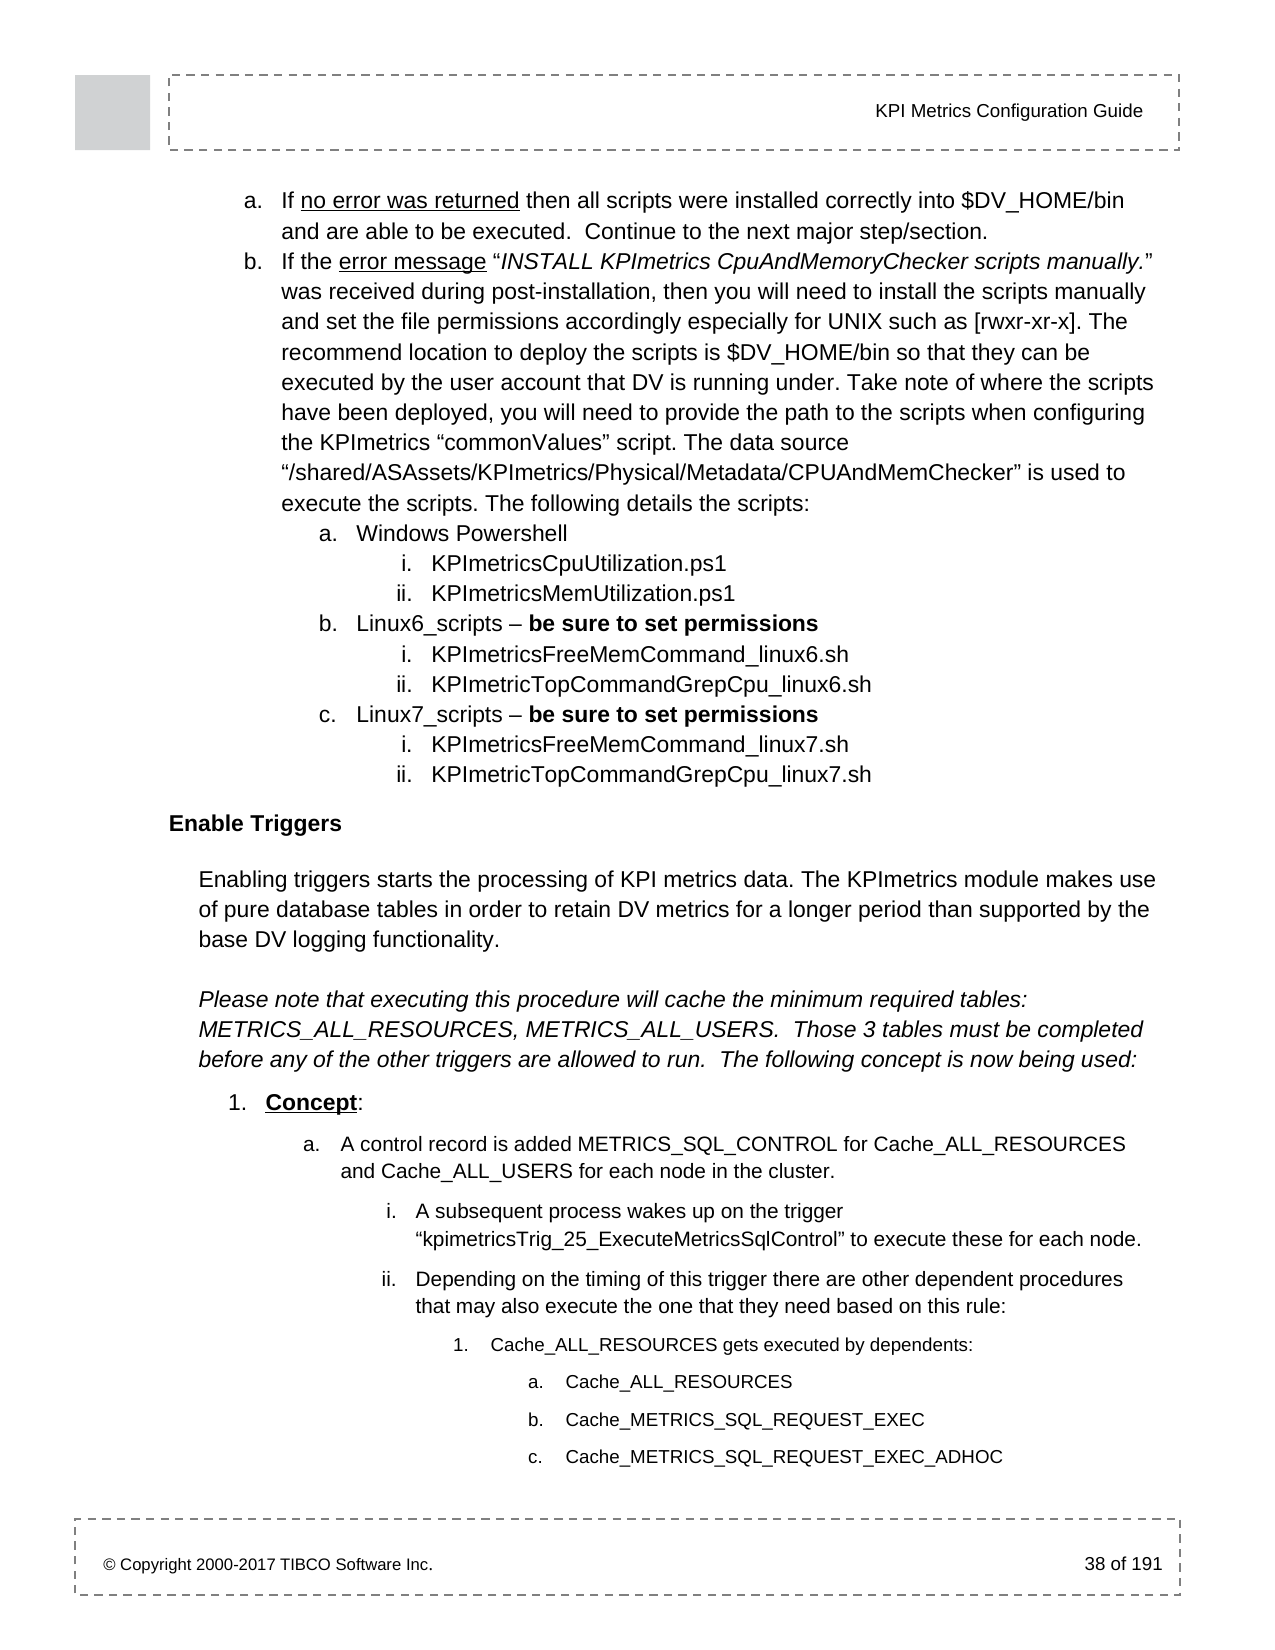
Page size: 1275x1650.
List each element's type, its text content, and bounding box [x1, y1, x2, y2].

list If no error was returned then all scripts were installed correctly into $DV_HOME/bin and are able to be executed. Continue to the next major step/section. [244, 187, 1162, 244]
list A subsequent process wakes up on the trigger “kpimetricsTrig_25_ExecuteMetricsSqlControl” to execute these for each node. [397, 1199, 1162, 1251]
list A control record is added METRICS_SQL_CONTROL for Cache_ALL_RESOURCES and Cache_ALL_USERS for each node in the cluster. [303, 1132, 1162, 1183]
list Linux7_scripts – be sure to set permissions [319, 701, 1162, 727]
list KPImetricTopCommandGrepCpu_linux7.sh [412, 761, 1162, 788]
text Please note that executing this procedure will cache the minimum required tables: METRICS_ALL_RESOURCES, METRICS_ALL_USERS. Those 3 tables must be completed before any of the other triggers are allowed to run. The following concept is now being used: [198, 986, 1162, 1072]
list Cache_ALL_RESOURCES gets executed by dependents: [453, 1334, 1162, 1356]
list Windows Powershell [319, 520, 1162, 546]
list KPImetricsFreeMemCommand_linux7.sh [412, 731, 1162, 758]
list If the error message “INSTALL KPImetrics CpuAndMemoryChecker scripts manually.” was received during post-installation, then you will need to install the scripts manually and set the file permissions accordingly especially for UNIX such as [rwxr-xr-x]. The recommend location to deploy the scripts is $DV_HOME/bin so that they can be executed by the user account that DV is running under. Take note of where the scripts have been deployed, you will need to provide the path to the scripts when configuring the KPImetrics “commonValues” script. The data source “/shared/ASAssets/KPImetrics/Physical/Metadata/CPUAndMemChecker” is used to execute the scripts. The following details the scripts: [244, 248, 1162, 516]
list KPImetricsCpuUtilization.ps1 [412, 550, 1162, 576]
list Cache_ALL_RESOURCES [528, 1371, 1162, 1393]
subtitle Enable Triggers [169, 810, 1162, 837]
text Enabling triggers starts the processing of KPI metrics data. The KPImetrics module makes use of pure database tables in order to retain DV metrics for a longer period than supported by the base DV logging functionality. [198, 866, 1162, 953]
list KPImetricsFreeMemCommand_linux6.sh [412, 641, 1162, 667]
list Concept: [228, 1089, 1162, 1115]
list Cache_METRICS_SQL_REQUEST_EXEC [528, 1409, 1162, 1430]
list Depending on the timing of this trigger there are other dependent procedures that may also execute the one that they need based on this rule: [397, 1267, 1162, 1318]
list Cache_METRICS_SQL_REQUEST_EXEC_ADHOC [528, 1446, 1162, 1467]
list KPImetricsMemUtilization.ps1 [412, 580, 1162, 607]
list Linux6_scripts – be sure to set permissions [319, 610, 1162, 637]
list KPImetricTopCommandGrepCpu_linux6.sh [412, 671, 1162, 697]
